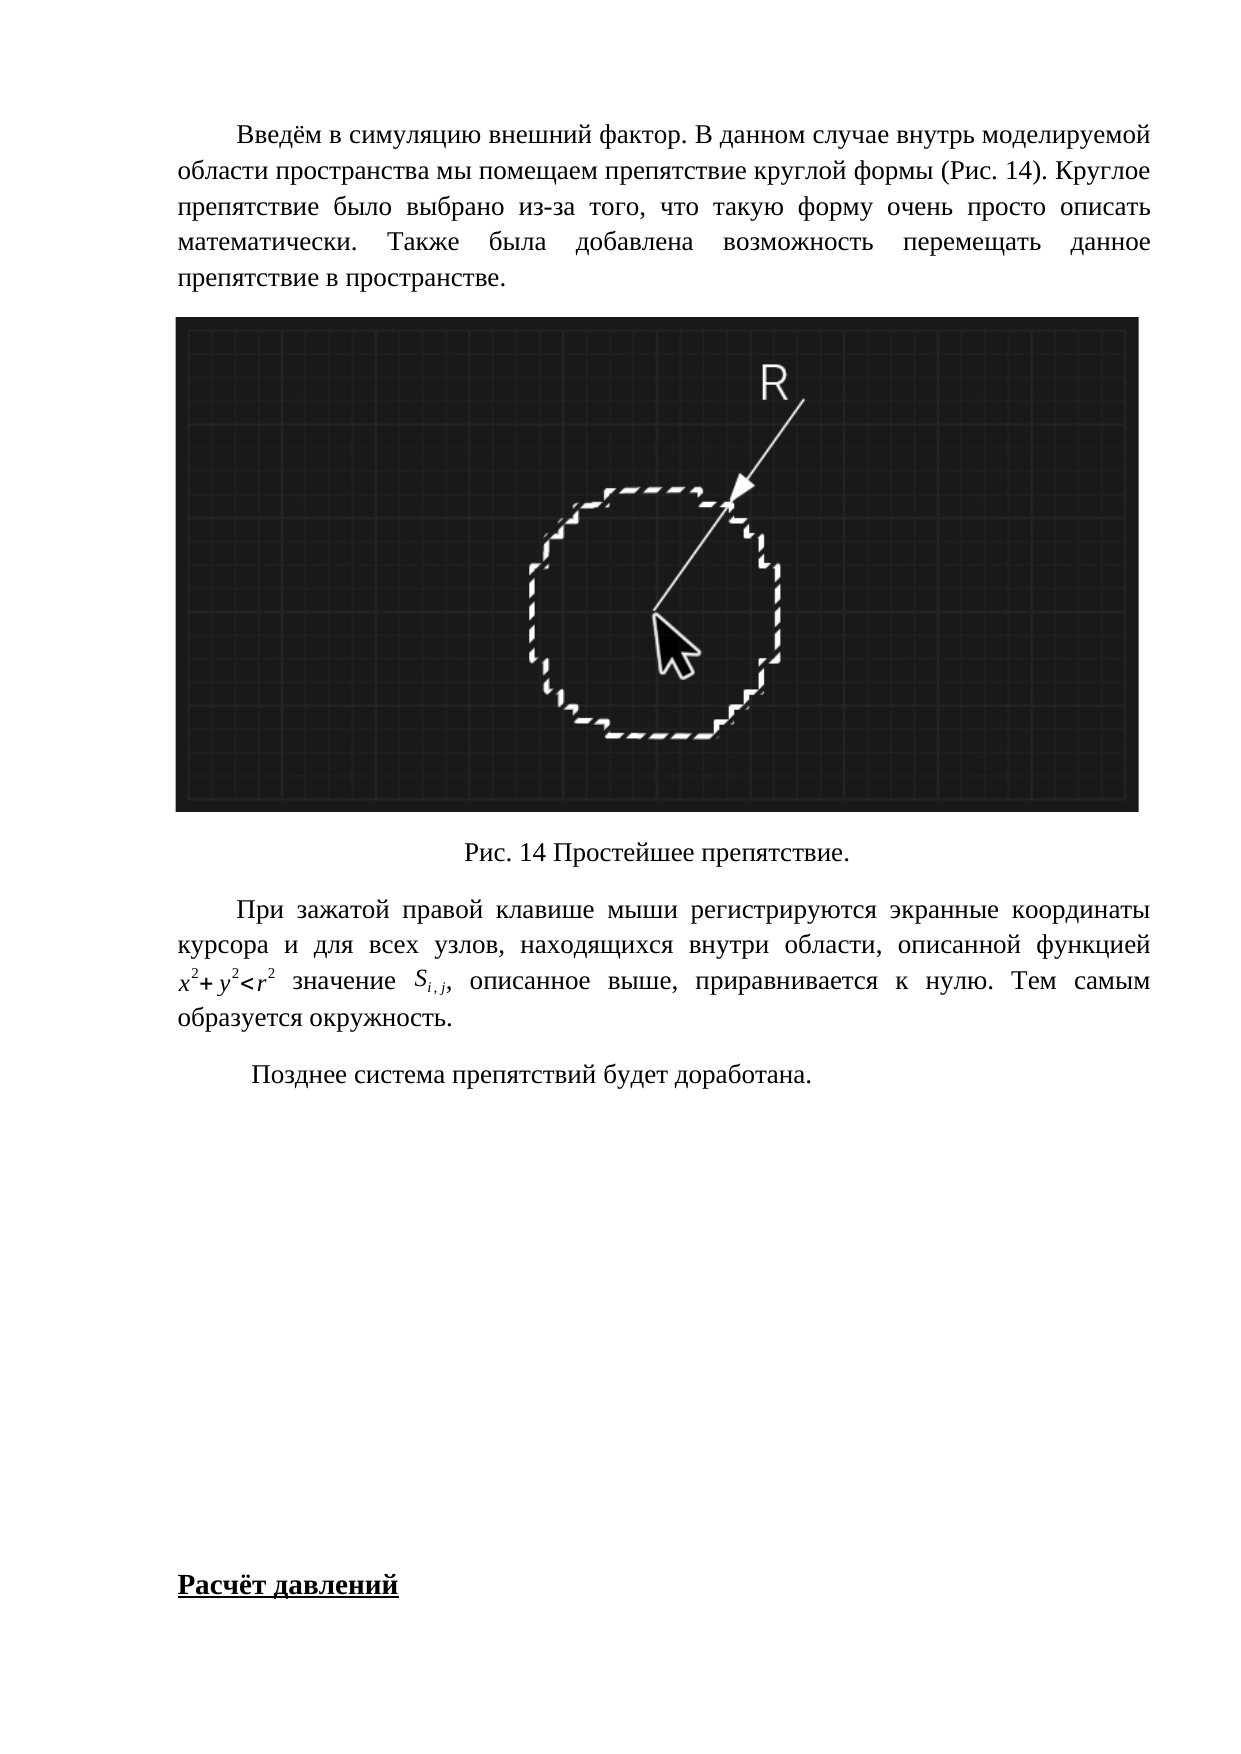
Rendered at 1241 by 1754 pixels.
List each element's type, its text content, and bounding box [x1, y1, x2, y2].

text Расчёт давлений [177, 1567, 1152, 1600]
text Введём в симуляцию внешний фактор. В данном случае внутрь моделируемой области пространства мы помещаем препятствие круглой формы (Рис. 14). Круглое препятствие было выбрано из-за того, что такую форму очень просто описать математически. Также была добавлена возможность перемещать данное препятствие в пространстве. [177, 118, 1152, 292]
text При зажатой правой клавише мыши регистрируются экранные координаты курсора и для всех узлов, находящихся внутри области, описанной функцией значение , описанное выше, приравнивается к нулю. Тем самым образуется окружность. [177, 893, 1152, 1032]
text Позднее система препятствий будет доработана. [177, 1058, 1152, 1089]
text Рис. 14 Простейшее препятствие. [162, 836, 1152, 867]
picture [175, 317, 1139, 812]
